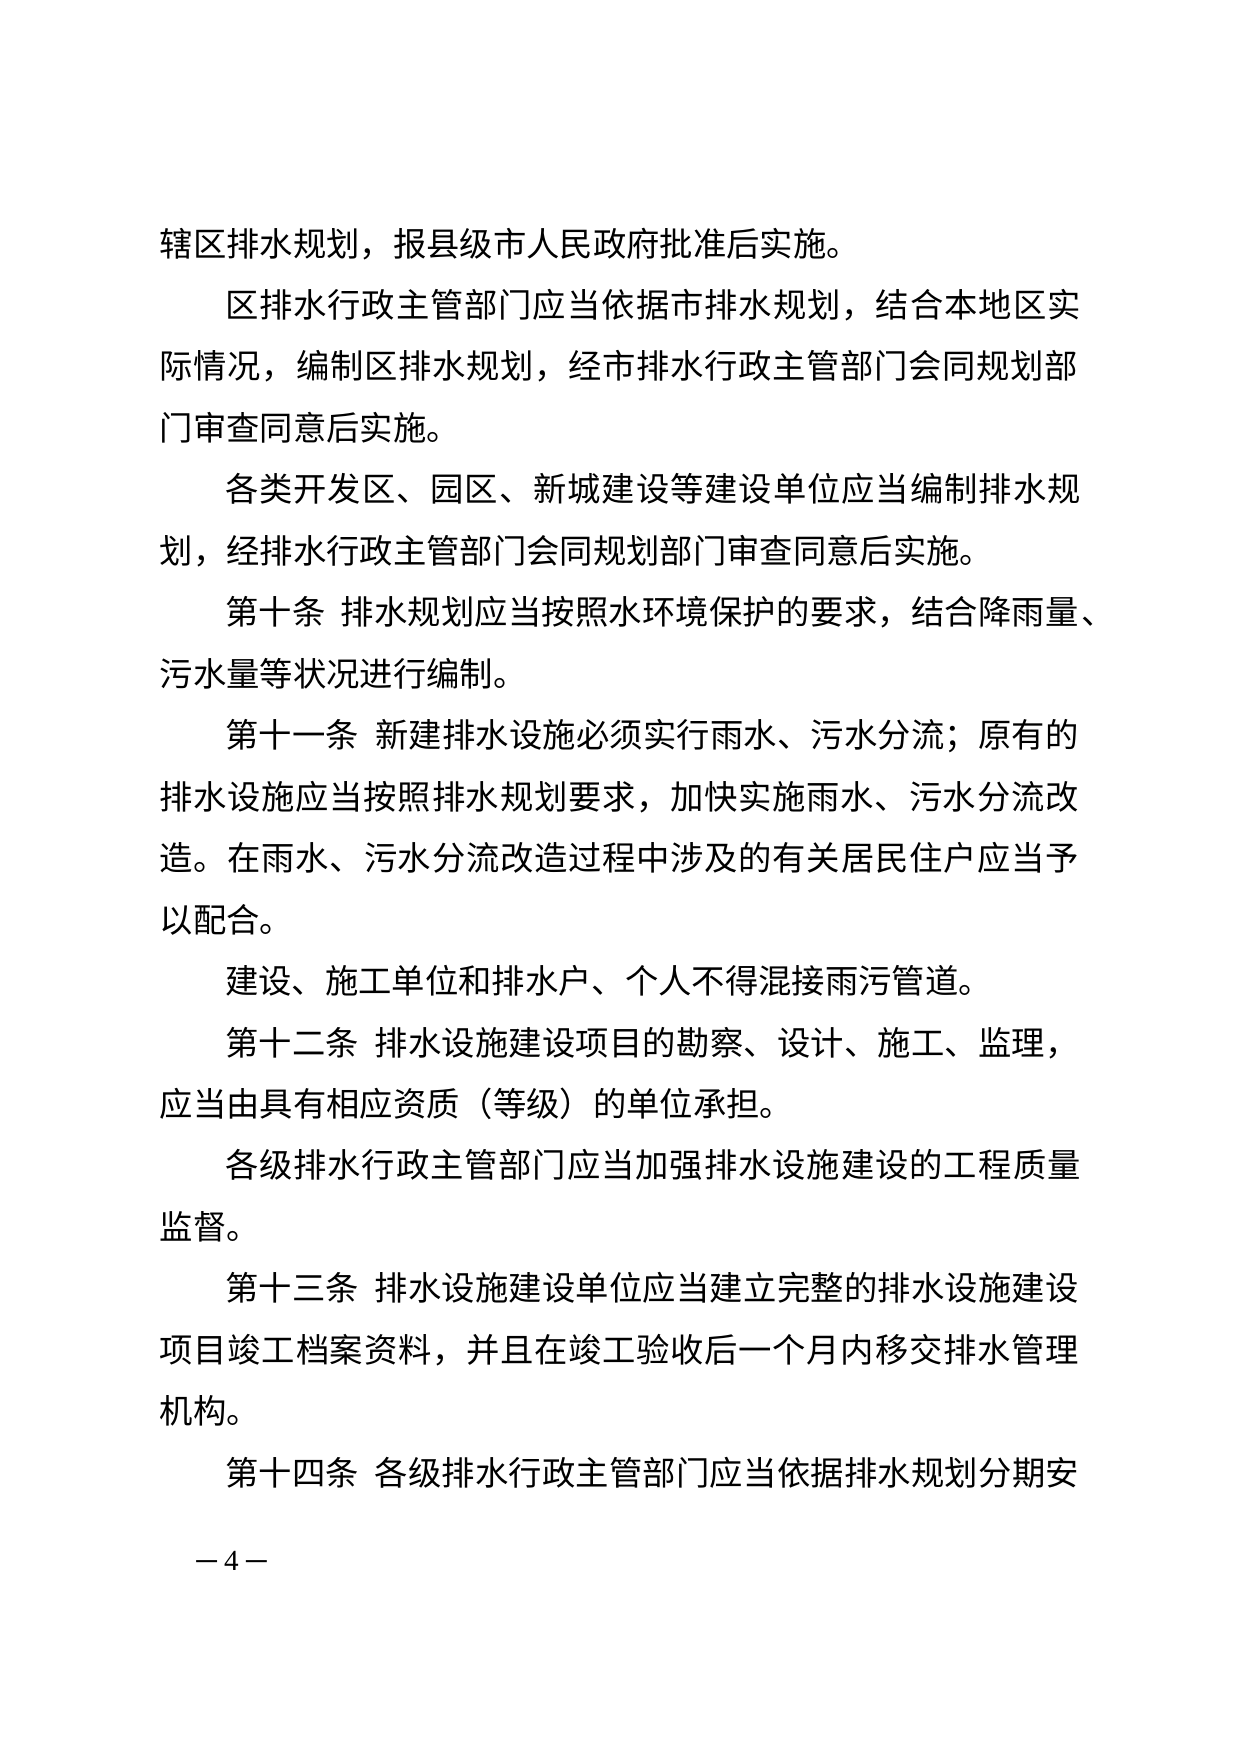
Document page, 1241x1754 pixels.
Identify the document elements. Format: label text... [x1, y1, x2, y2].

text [159, 1436, 1081, 1497]
text 建设、施工单位和排水户、个人不得混接雨污管道。 [159, 944, 1081, 1006]
text 各类开发区、园区、新城建设等建设单位应当编制排水规划，经排水行政主管部门会同规划部门审查同意后实施。 [159, 453, 1081, 576]
text 第十一条 新建排水设施必须实行雨水、污水分流；原有的排水设施应当按照排水规划要求，加快实施雨水、污水分流改造。在雨水、污水分流改造过程中涉及的有关居民住户应当予以配合。 [159, 698, 1081, 944]
text 第十条 排水规划应当按照水环境保护的要求，结合降雨量、污水量等状况进行编制。 [159, 576, 1081, 698]
text 第十三条 排水设施建设单位应当建立完整的排水设施建设项目竣工档案资料，并且在竣工验收后一个月内移交排水管理机构。 [159, 1252, 1081, 1436]
text 第十二条 排水设施建设项目的勘察、设计、施工、监理，应当由具有相应资质（等级）的单位承担。 [159, 1006, 1081, 1129]
text 各级排水行政主管部门应当加强排水设施建设的工程质量监督。 [159, 1129, 1081, 1252]
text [159, 207, 1081, 268]
text 区排水行政主管部门应当依据市排水规划，结合本地区实际情况，编制区排水规划，经市排水行政主管部门会同规划部门审查同意后实施。 [159, 268, 1081, 453]
